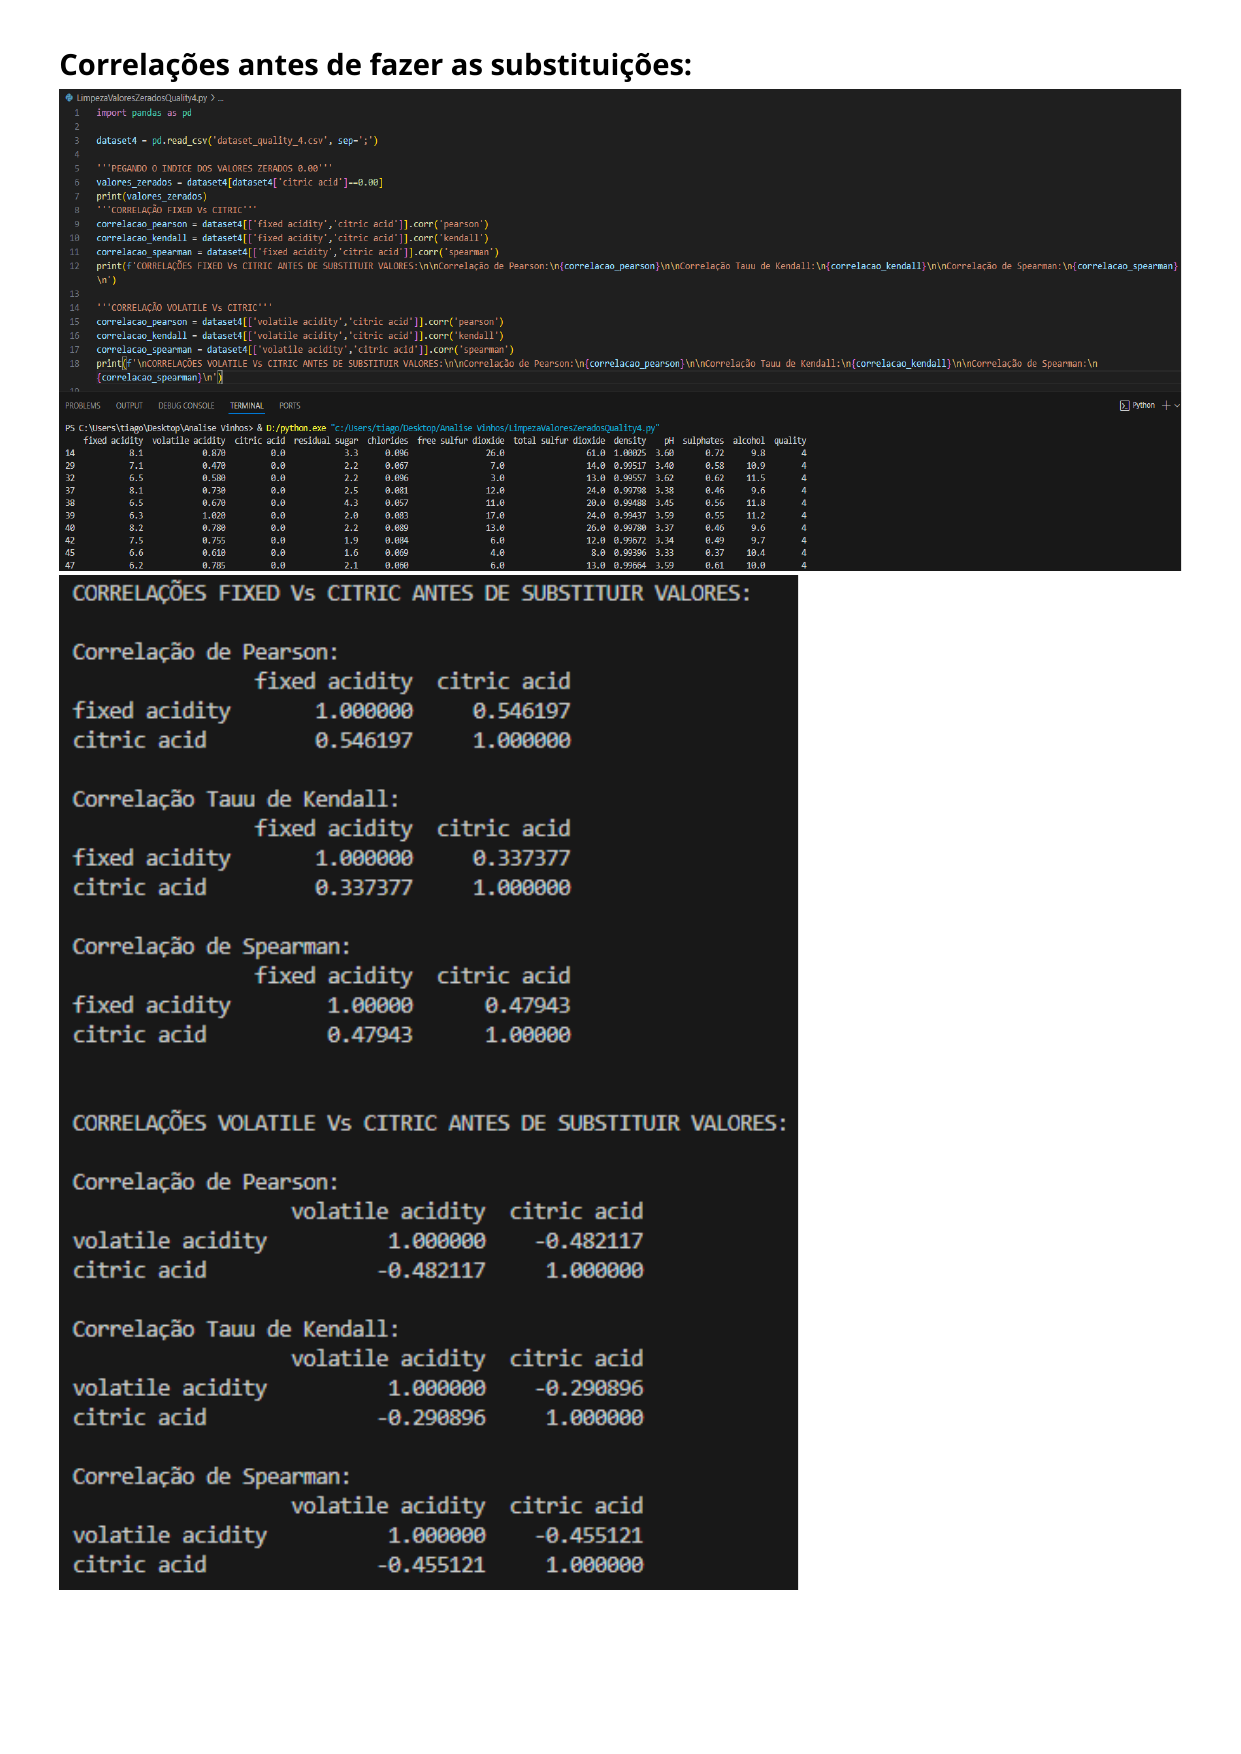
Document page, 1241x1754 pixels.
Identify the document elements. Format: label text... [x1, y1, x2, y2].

picture [59, 89, 1182, 571]
text Correlações antes de fazer as substituições: [59, 44, 1181, 89]
picture [59, 575, 799, 1590]
